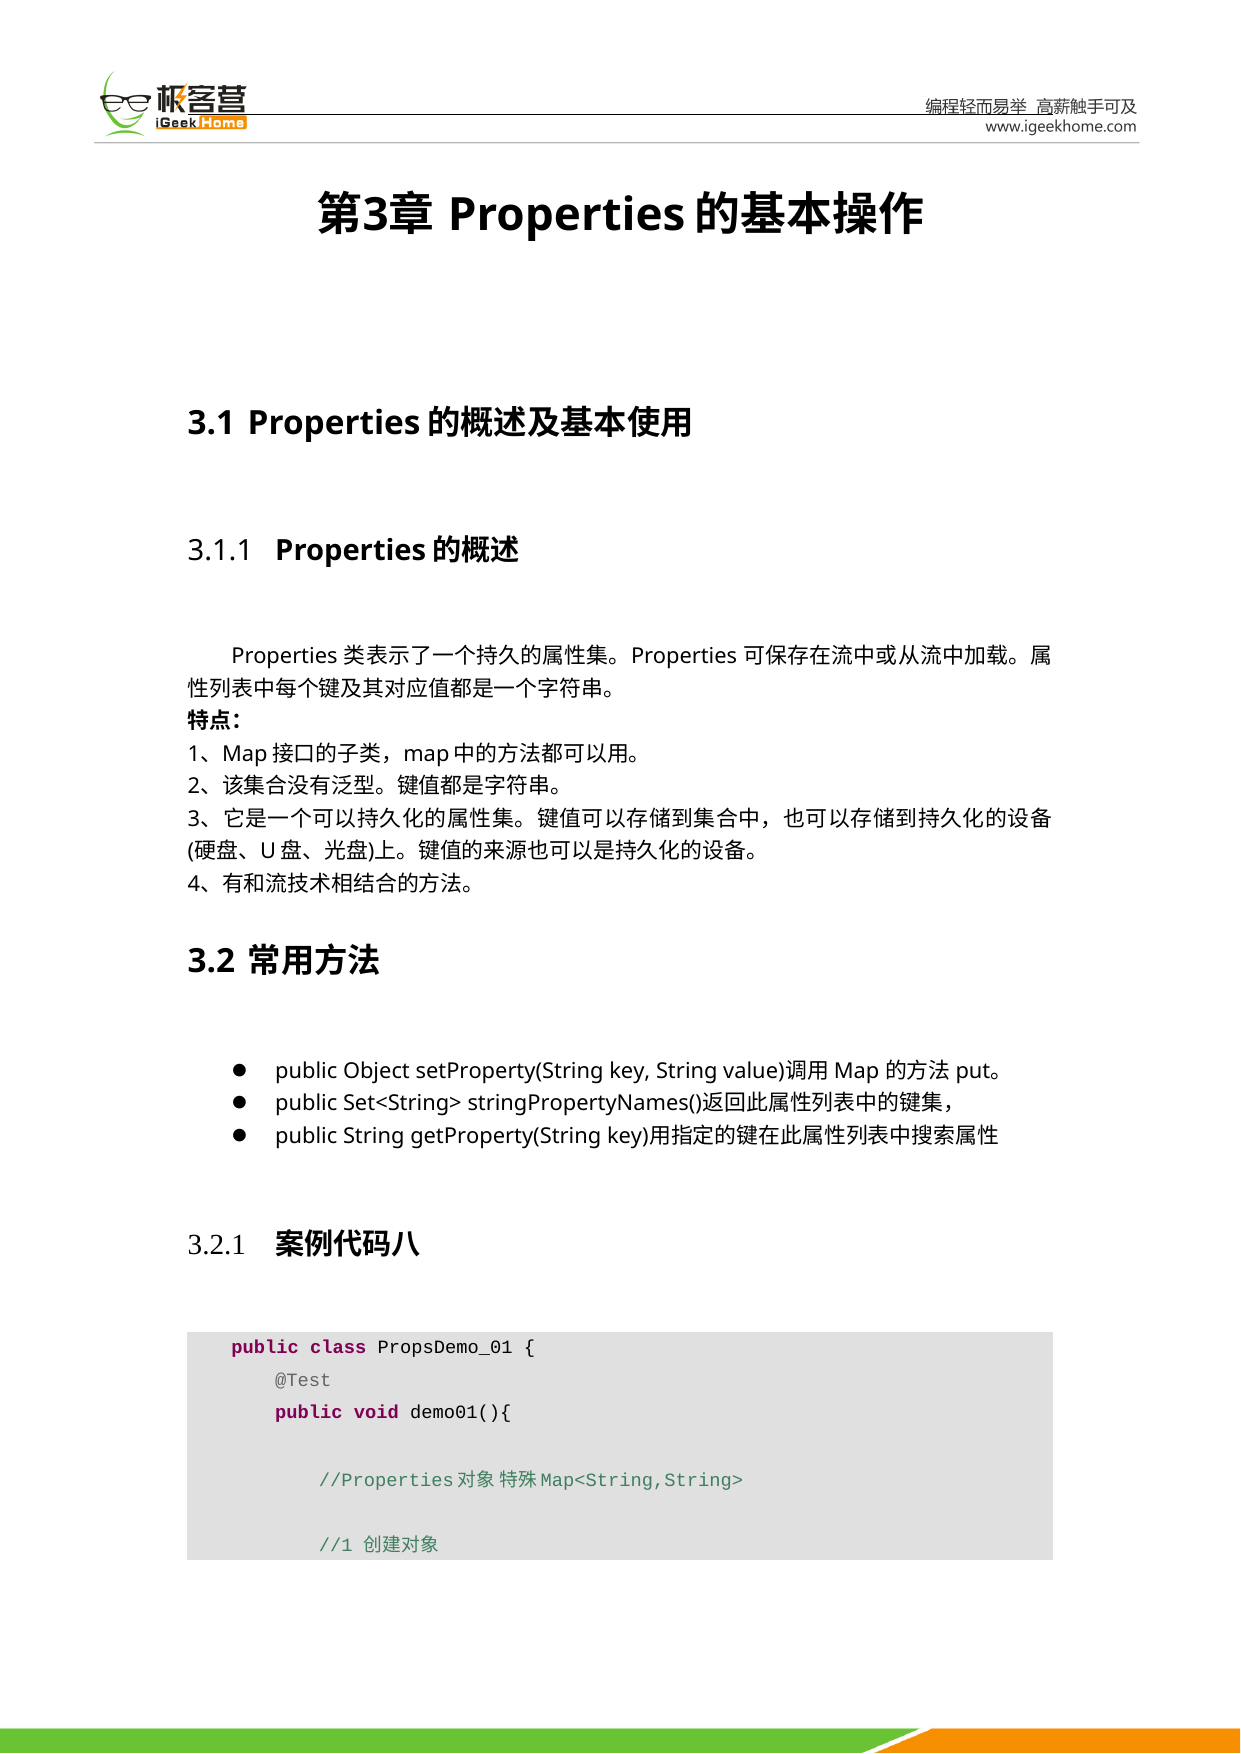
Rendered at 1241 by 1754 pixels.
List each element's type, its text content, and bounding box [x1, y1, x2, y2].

text public Set<String> stringPropertyNames()返回此属性列表中的键集， [231, 1085, 1053, 1117]
subtitle Properties的概述 [187, 515, 1053, 580]
text 3、它是一个可以持久化的属性集。键值可以存储到集合中，也可以存储到持久化的设备(硬盘、U盘、光盘)上。键值的来源也可以是持久化的设备。 [187, 801, 1053, 866]
subtitle Properties的基本操作 [187, 162, 1053, 259]
text public String getProperty(String key)用指定的键在此属性列表中搜索属性 [231, 1117, 1053, 1150]
text @Test [187, 1365, 1053, 1397]
text 2、该集合没有泛型。键值都是字符串。 [187, 768, 1053, 801]
text 1、Map接口的子类，map中的方法都可以用。 [187, 736, 1053, 768]
text public void demo01(){ [187, 1397, 1053, 1430]
text //Properties对象 特殊Map<String,String> [187, 1462, 1053, 1495]
text 4、有和流技术相结合的方法。 [187, 866, 1053, 898]
picture [0, 1, 1241, 151]
text //1 创建对象 [187, 1527, 1053, 1560]
picture [0, 1690, 1241, 1753]
subtitle 常用方法 [187, 925, 1053, 990]
subtitle 案例代码八 [187, 1209, 1053, 1274]
text public class PropsDemo_01 { [187, 1332, 1053, 1365]
subtitle Properties的概述及基本使用 [187, 388, 1053, 453]
text 特点： [187, 703, 1053, 736]
text public Object setProperty(String key, String value)调用 Map 的方法 put。 [231, 1052, 1053, 1085]
text Properties 类表示了一个持久的属性集。Properties 可保存在流中或从流中加载。属性列表中每个键及其对应值都是一个字符串。 [187, 638, 1053, 703]
